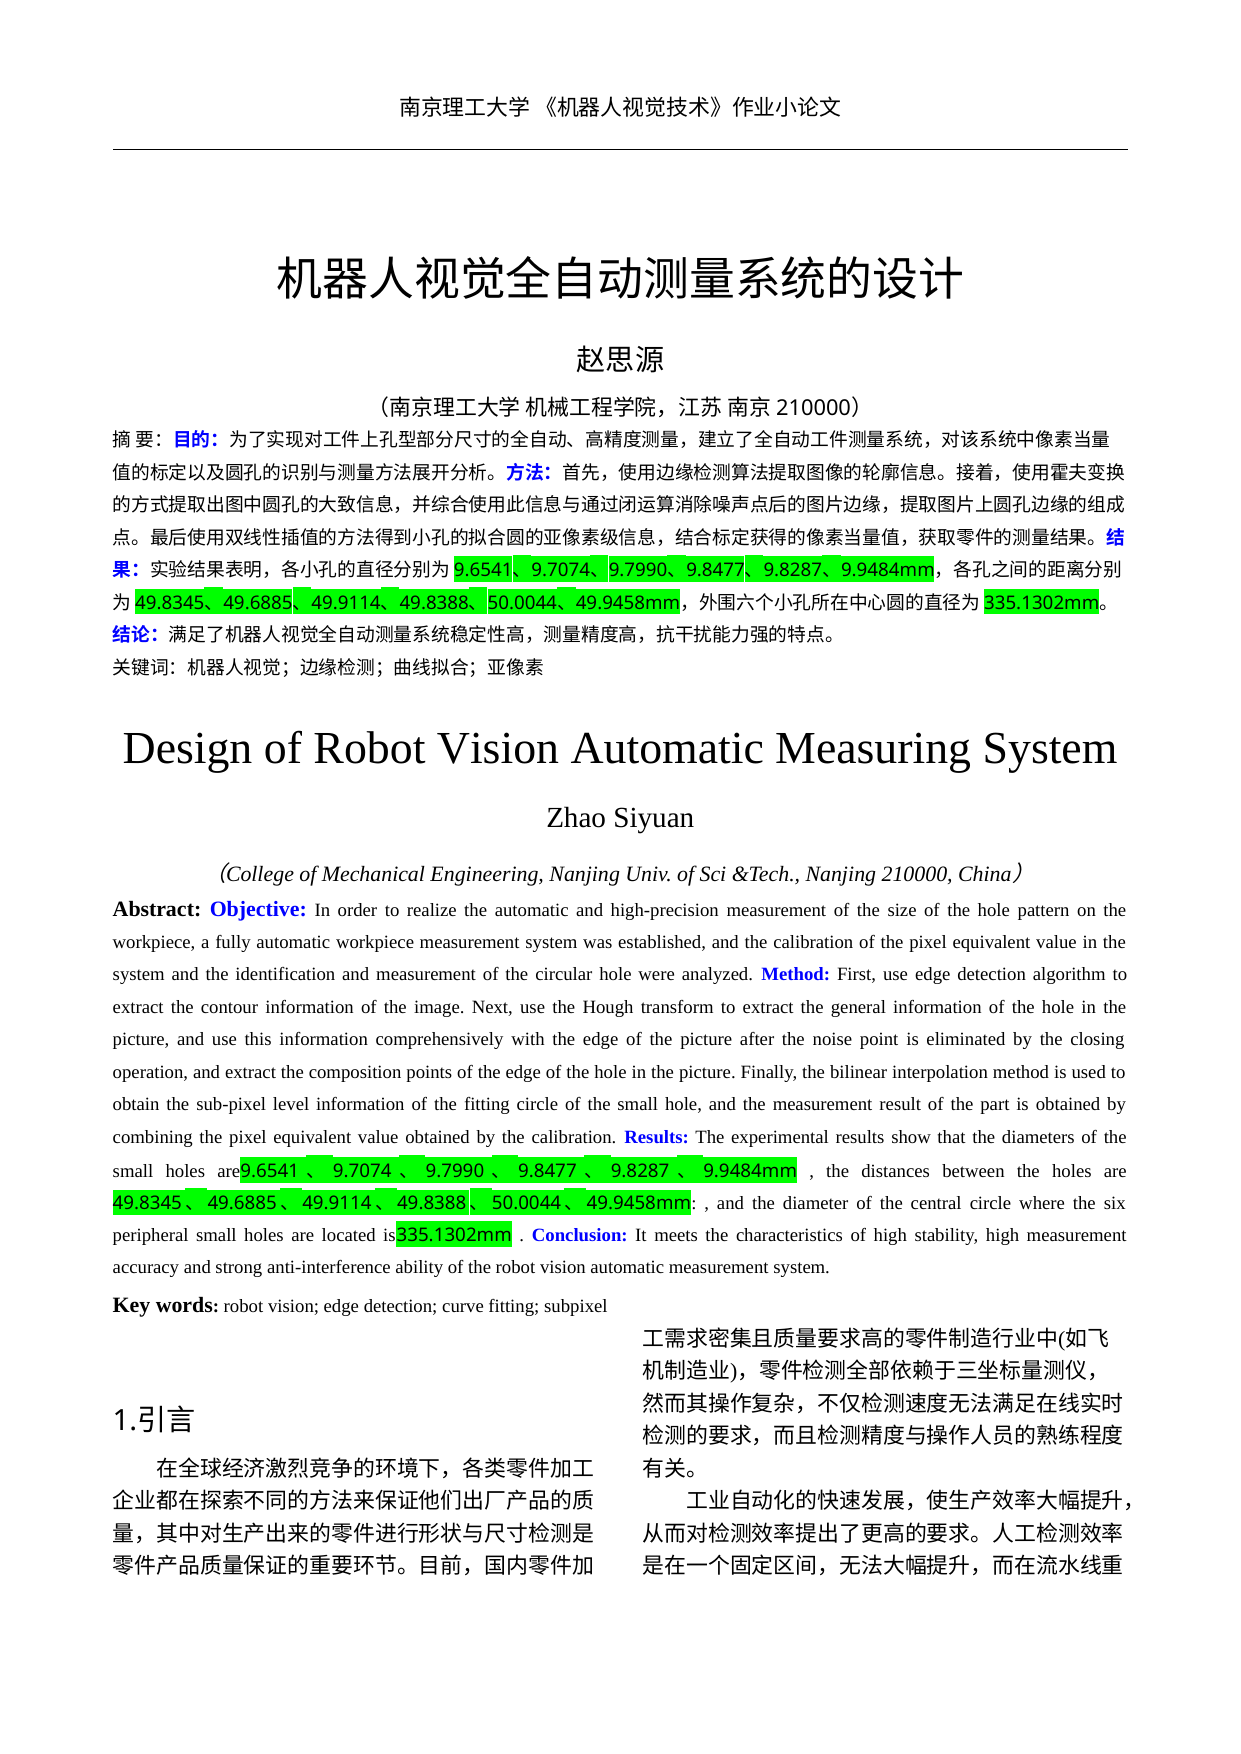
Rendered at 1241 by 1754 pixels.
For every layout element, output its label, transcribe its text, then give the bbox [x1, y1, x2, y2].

text 机器人视觉全自动测量系统的设计 [112, 227, 1128, 325]
text （College of Mechanical Engineering, Nanjing Univ. of Sci &Tech., Nanjing 210000, China） [112, 855, 1128, 888]
text 赵思源 [112, 325, 1128, 390]
text 在全球经济激烈竞争的环境下，各类零件加工企业都在探索不同的方法来保证他们出厂产品的质量，其中对生产出来的零件进行形状与尺寸检测是零件产品质量保证的重要环节。目前，国内零件加工需求密集且质量要求高的零件制造行业中(如飞机制造业)，零件检测全部依赖于三坐标量测仪，然而其操作复杂，不仅检测速度无法满足在线实时检测的要求，而且检测精度与操作人员的熟练程度有关。 [642, 1321, 1128, 1483]
text Design of Robot Vision Automatic Measuring System [112, 715, 1128, 780]
text （南京理工大学 机械工程学院，江苏 南京 210000） [112, 390, 1128, 422]
text 在全球经济激烈竞争的环境下，各类零件加工企业都在探索不同的方法来保证他们出厂产品的质量，其中对生产出来的零件进行形状与尺寸检测是零件产品质量保证的重要环节。目前，国内零件加工需求密集且质量要求高的零件制造行业中(如飞机制造业)，零件检测全部依赖于三坐标量测仪，然而其操作复杂，不仅检测速度无法满足在线实时检测的要求，而且检测精度与操作人员的熟练程度有关。 [112, 1451, 598, 1581]
text Key words: robot vision; edge detection; curve fitting; subpixel [112, 1288, 1128, 1321]
text 关键词：机器人视觉；边缘检测；曲线拟合；亚像素 [112, 650, 1128, 682]
text 摘 要：目的：为了实现对工件上孔型部分尺寸的全自动、高精度测量，建立了全自动工件测量系统，对该系统中像素当量值的标定以及圆孔的识别与测量方法展开分析。方法：首先，使用边缘检测算法提取图像的轮廓信息。接着，使用霍夫变换的方式提取出图中圆孔的大致信息，并综合使用此信息与通过闭运算消除噪声点后的图片边缘，提取图片上圆孔边缘的组成点。最后使用双线性插值的方法得到小孔的拟合圆的亚像素级信息，结合标定获得的像素当量值，获取零件的测量结果。结果：实验结果表明，各小孔的直径分别为9.6541、9.7074、9.7990、9.8477、9.8287、9.9484mm，各孔之间的距离分别为49.8345、49.6885、49.9114、49.8388、50.0044、49.9458mm，外围六个小孔所在中心圆的直径为335.1302mm。结论：满足了机器人视觉全自动测量系统稳定性高，测量精度高，抗干扰能力强的特点。 [112, 422, 1128, 650]
text Zhao Siyuan [112, 785, 1128, 850]
text 1.引言 [112, 1386, 598, 1451]
text Abstract: Objective: In order to realize the automatic and high-precision measurement of the size of the hole pattern on the workpiece, a fully automatic workpiece measurement system was established, and the calibration of the pixel equivalent value in the system and the identification and measurement of the circular hole were analyzed. Method: First, use edge detection algorithm to extract the contour information of the image. Next, use the Hough transform to extract the general information of the hole in the picture, and use this information comprehensively with the edge of the picture after the noise point is eliminated by the closing operation, and extract the composition points of the edge of the hole in the picture. Finally, the bilinear interpolation method is used to obtain the sub-pixel level information of the fitting circle of the small hole, and the measurement result of the part is obtained by combining the pixel equivalent value obtained by the calibration. Results: The experimental results show that the diameters of the small holes are9.6541、9.7074、9.7990、9.8477、9.8287、9.9484mm , the distances between the holes are 49.8345、49.6885、49.9114、49.8388、50.0044、49.9458mm: , and the diameter of the central circle where the six peripheral small holes are located is335.1302mm . Conclusion: It meets the characteristics of high stability, high measurement accuracy and strong anti-interference ability of the robot vision automatic measurement system. [112, 893, 1128, 1283]
